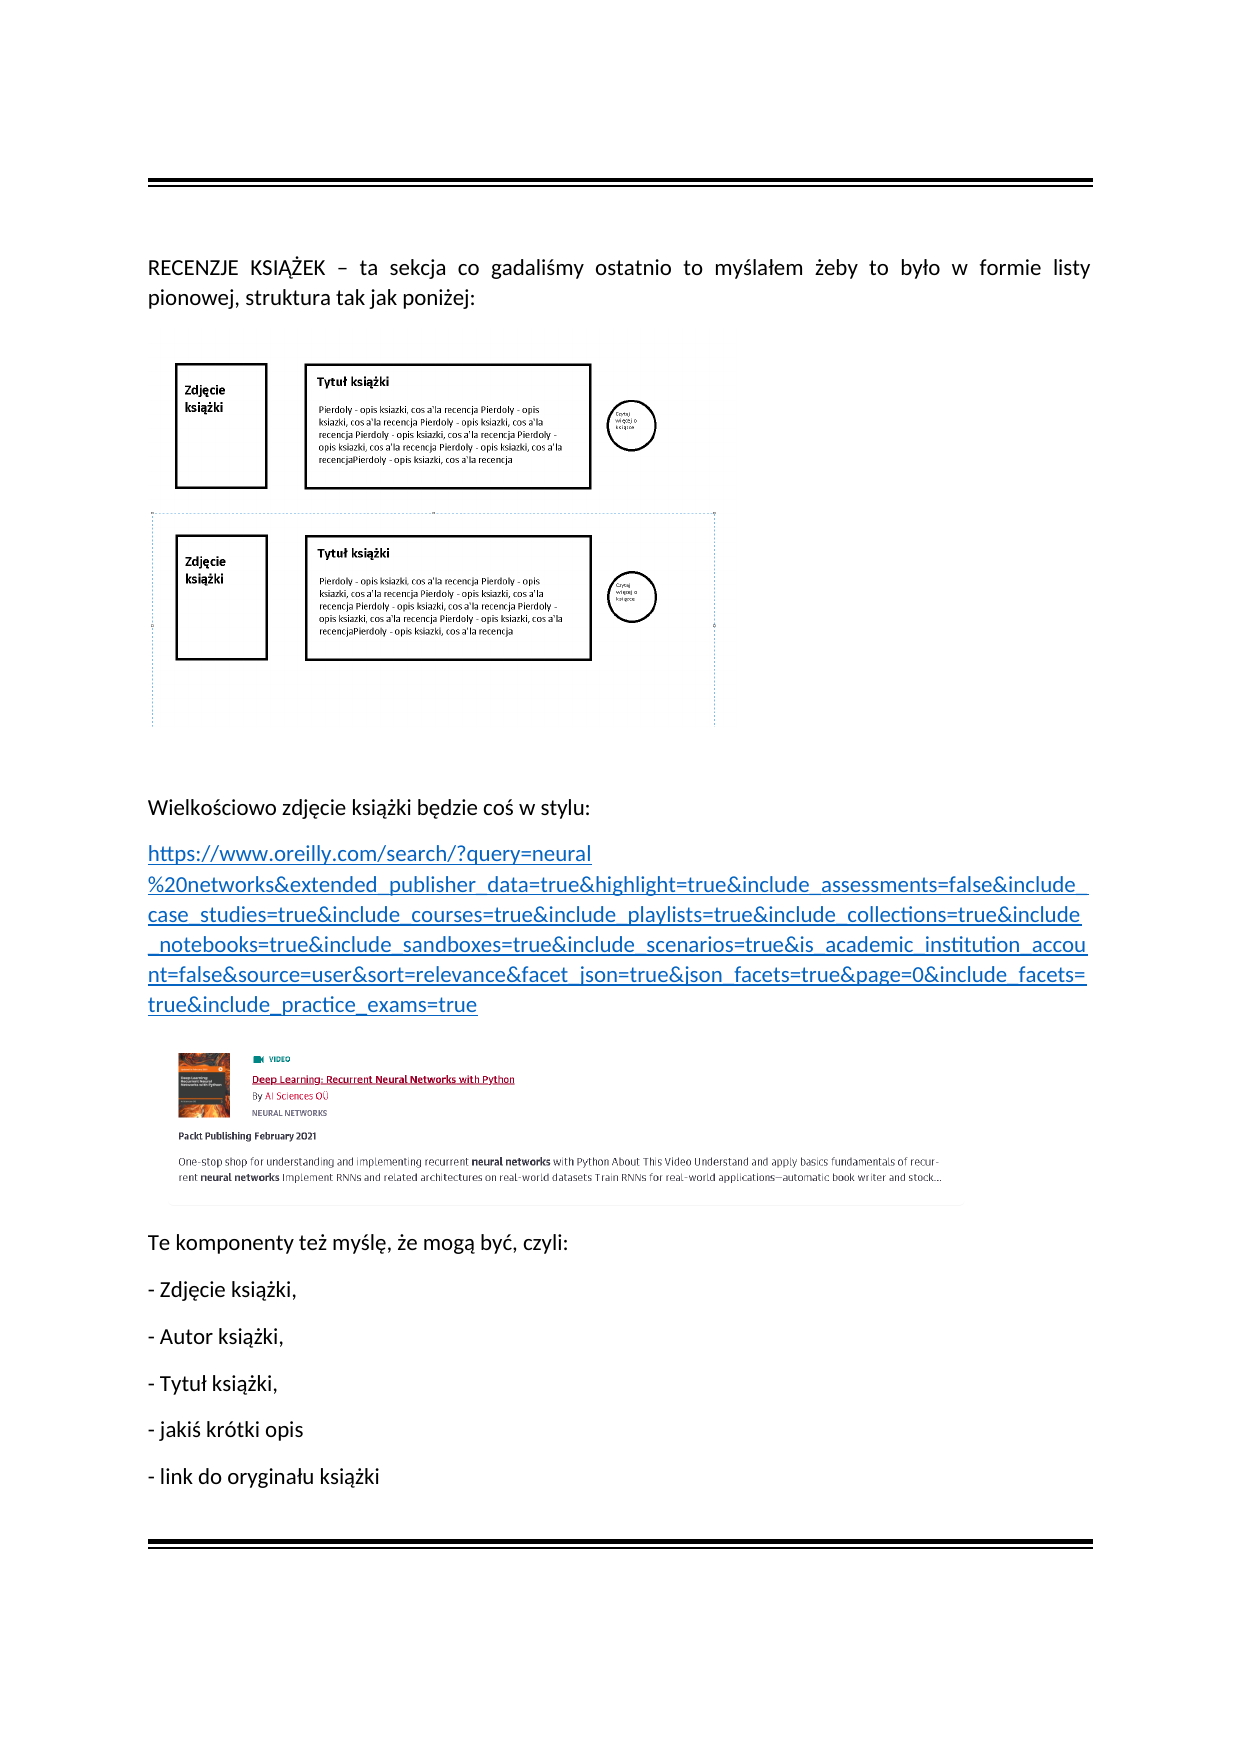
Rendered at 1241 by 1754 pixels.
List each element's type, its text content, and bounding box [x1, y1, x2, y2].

text - Autor książki, [148, 1322, 1093, 1350]
text - Tytuł książki, [148, 1369, 1093, 1397]
text - jakiś krótki opis [148, 1416, 1093, 1443]
text https://www.oreilly.com/search/?query=neural%20networks&extended_publisher_data=true&highlight=true&include_assessments=false&include_case_studies=true&include_courses=true&include_playlists=true&include_collections=true&include_notebooks=true&include_sandboxes=true&include_scenarios=true&is_academic_institution_account=false&source=user&sort=relevance&facet_json=true&json_facets=true&page=0&include_facets=true&include_practice_exams=true [148, 839, 1093, 1018]
text - Zdjęcie książki, [148, 1275, 1093, 1303]
text Te komponenty też myślę, że mogą być, czyli: [148, 1228, 1093, 1256]
picture [147, 1037, 970, 1210]
text - link do oryginału książki [148, 1462, 1093, 1490]
text Wielkościowo zdjęcie książki będzie coś w stylu: [148, 793, 1093, 821]
picture [147, 330, 737, 727]
text RECENZJE KSIĄŻEK – ta sekcja co gadaliśmy ostatnio to myślałem żeby to było w formie listy pionowej, struktura tak jak poniżej: [148, 253, 1093, 311]
